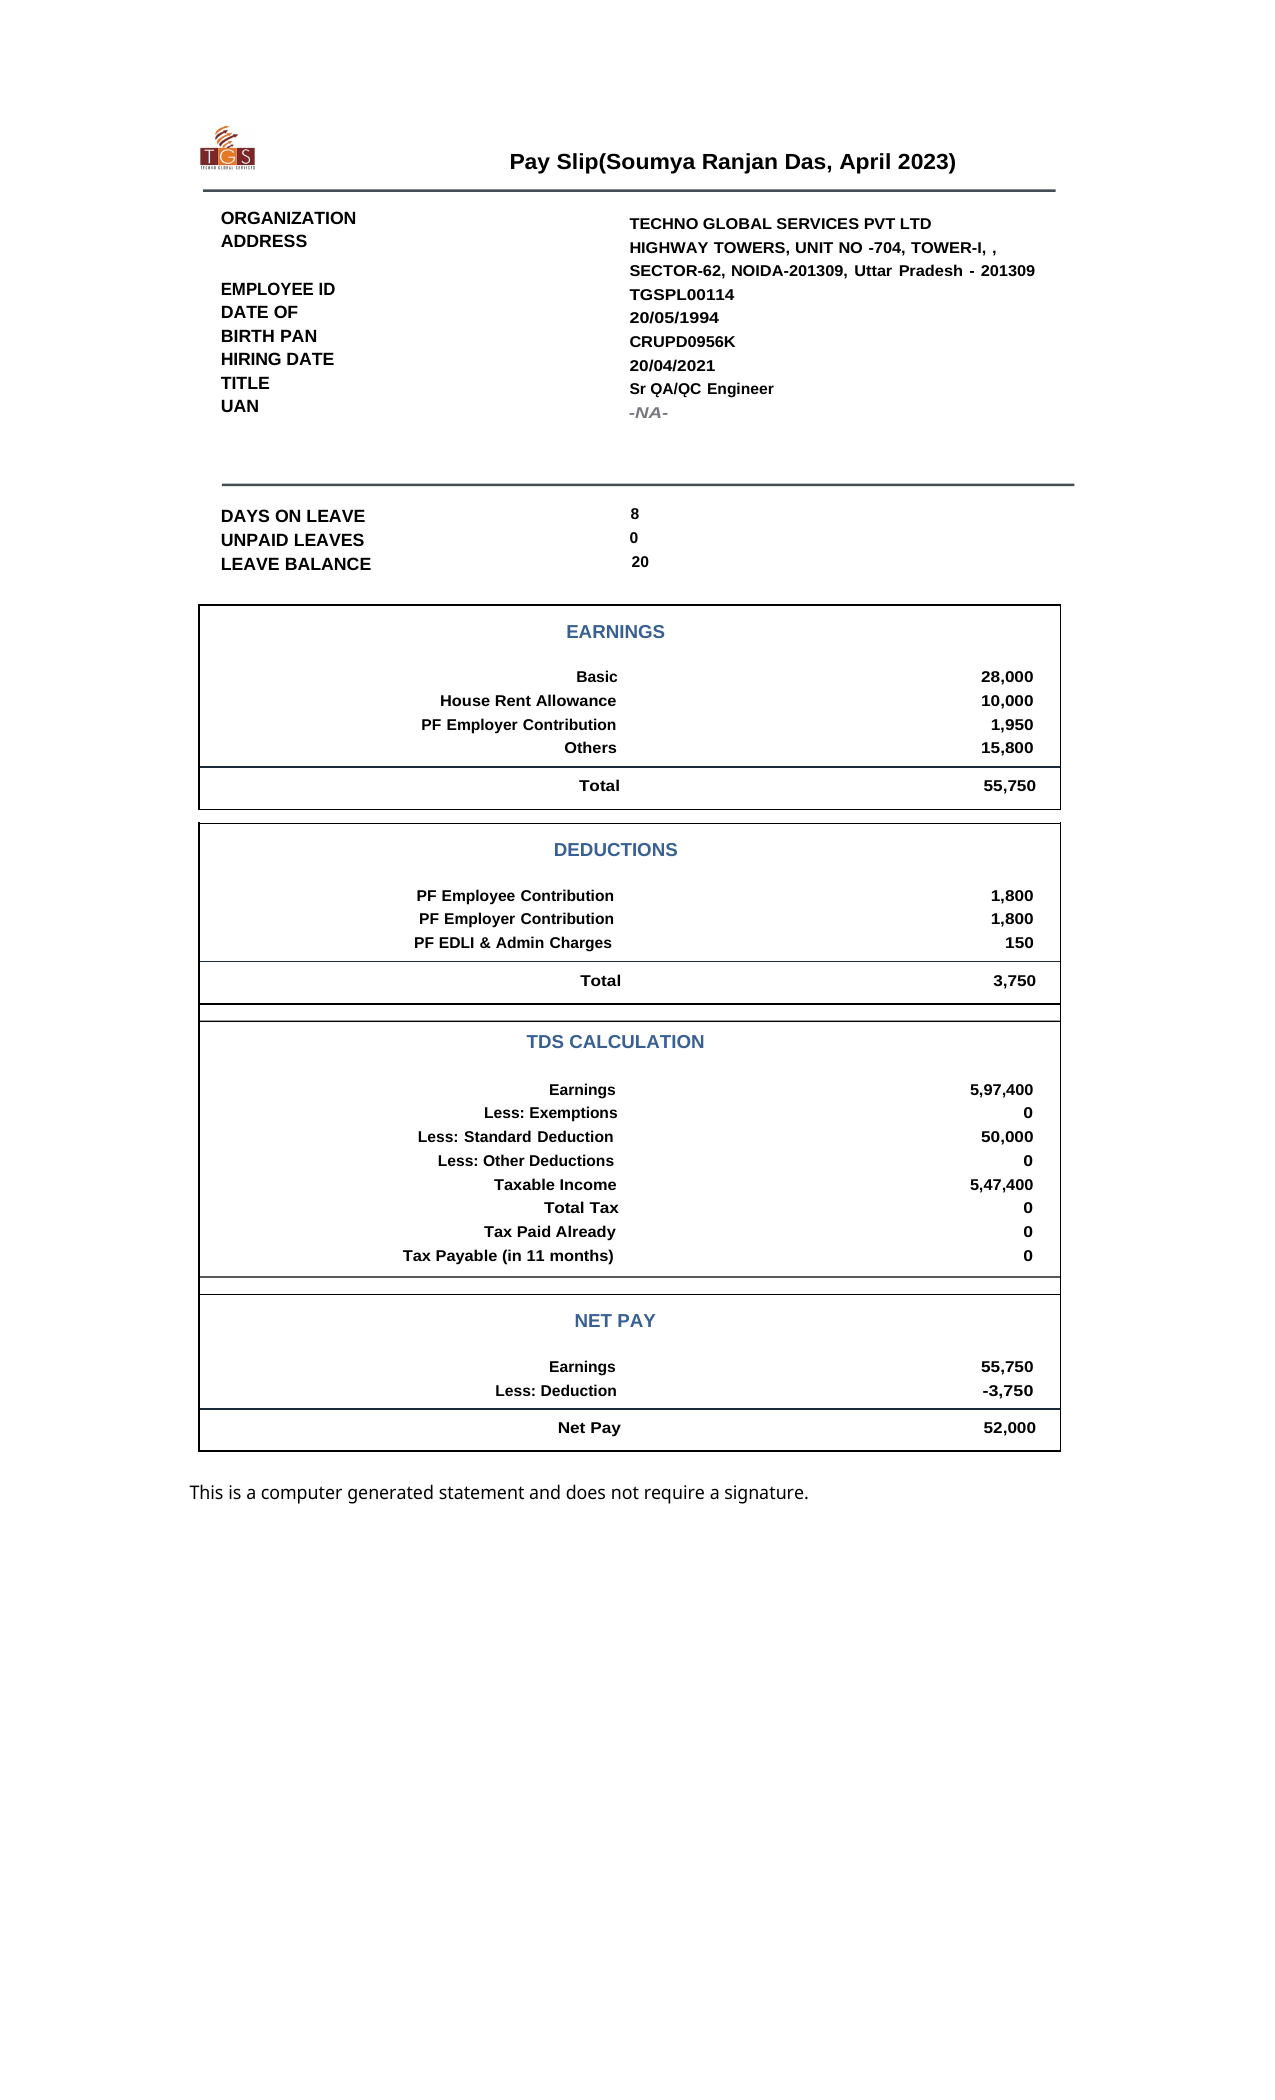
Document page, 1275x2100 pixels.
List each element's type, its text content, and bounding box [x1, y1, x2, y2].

table_cell 28,000 [800, 655, 1060, 690]
table_cell 5,97,400 [793, 1053, 1060, 1102]
table_cell Net Pay [200, 1410, 793, 1450]
table_cell -3,750 [793, 1379, 1060, 1408]
table_cell PF Employee Contribution [200, 873, 793, 908]
table_cell 0 [793, 1245, 1060, 1294]
table_cell Tax Paid Already [200, 1221, 793, 1245]
picture [198, 126, 256, 171]
table_cell Earnings [200, 1345, 793, 1379]
table_cell 3,750 [793, 962, 1060, 1003]
table_cell [793, 1005, 1060, 1053]
table_cell 55,750 [793, 1345, 1060, 1379]
table_cell 10,000 [800, 690, 1060, 713]
text -NA- [629, 404, 1096, 422]
table_cell 0 [793, 1102, 1060, 1126]
text DAYS ON LEAVE 8 [221, 505, 1096, 526]
table_cell Earnings [200, 1053, 793, 1102]
text UAN [221, 396, 362, 417]
table_cell 1,800 [793, 908, 1060, 932]
table_header DEDUCTIONS [200, 824, 1060, 873]
table_cell NET PAY [200, 1295, 1060, 1344]
table_cell Taxable Income [200, 1174, 793, 1197]
text ORGANIZATION ADDRESS [221, 207, 358, 251]
table_cell 150 [793, 932, 1060, 961]
table_cell Less: Deduction [200, 1379, 793, 1408]
table_cell PF Employer Contribution [200, 908, 793, 932]
table_cell Total [200, 768, 799, 808]
text SECTOR-62, NOIDA-201309, Uttar Pradesh - 201309 TGSPL00114 [629, 262, 1096, 304]
table_cell 0 [793, 1221, 1060, 1245]
text EMPLOYEE ID DATE OF BIRTH PAN [221, 278, 357, 346]
text This is a computer generated statement and does not require a signature. [189, 1479, 1096, 1505]
text Sr ǪA/ǪC Engineer [629, 380, 1096, 398]
table_cell 15,800 [800, 737, 1060, 766]
table_cell 50,000 [793, 1126, 1060, 1150]
table_cell 1,950 [800, 714, 1060, 737]
table_cell 5,47,400 [793, 1174, 1060, 1197]
table_cell House Rent Allowance [200, 690, 799, 713]
text CRUPD0956K 20/04/2021 [629, 333, 738, 374]
table_cell 0 [793, 1150, 1060, 1173]
table_header EARNINGS [200, 606, 1060, 655]
text HIRING DATE TITLE [221, 349, 336, 393]
table_cell Less: Exemptions [200, 1102, 793, 1126]
table_cell 55,750 [800, 768, 1060, 808]
table_cell TDS CALCULATION [200, 1005, 793, 1053]
table_cell 0 [793, 1197, 1060, 1221]
table_cell Basic [200, 655, 799, 690]
table_cell Less: Standard Deduction [200, 1126, 793, 1150]
table_cell Total [200, 962, 793, 1003]
text TECHNO GLOBAL SERVICES PVT LTD HIGHWAY TOWERS, UNIT NO -704, TOWER-I, , [629, 215, 1010, 256]
text UNPAID LEAVES 0 [221, 529, 1096, 550]
table_cell PF EDLI & Admin Charges [200, 932, 793, 961]
table_cell Tax Payable (in 11 months) [200, 1245, 793, 1294]
table_cell 1,800 [793, 873, 1060, 908]
table_cell Others [200, 737, 799, 766]
table_cell Less: Other Deductions [200, 1150, 793, 1173]
text 20/05/1994 [629, 309, 1096, 327]
table_cell PF Employer Contribution [200, 714, 799, 737]
table_cell 52,000 [793, 1410, 1060, 1450]
title Pay Slip(Soumya Ranjan Das, April 2023) [509, 149, 1096, 174]
table_cell Total Tax [200, 1197, 793, 1221]
text LEAVE BALANCE 20 [221, 553, 1096, 574]
